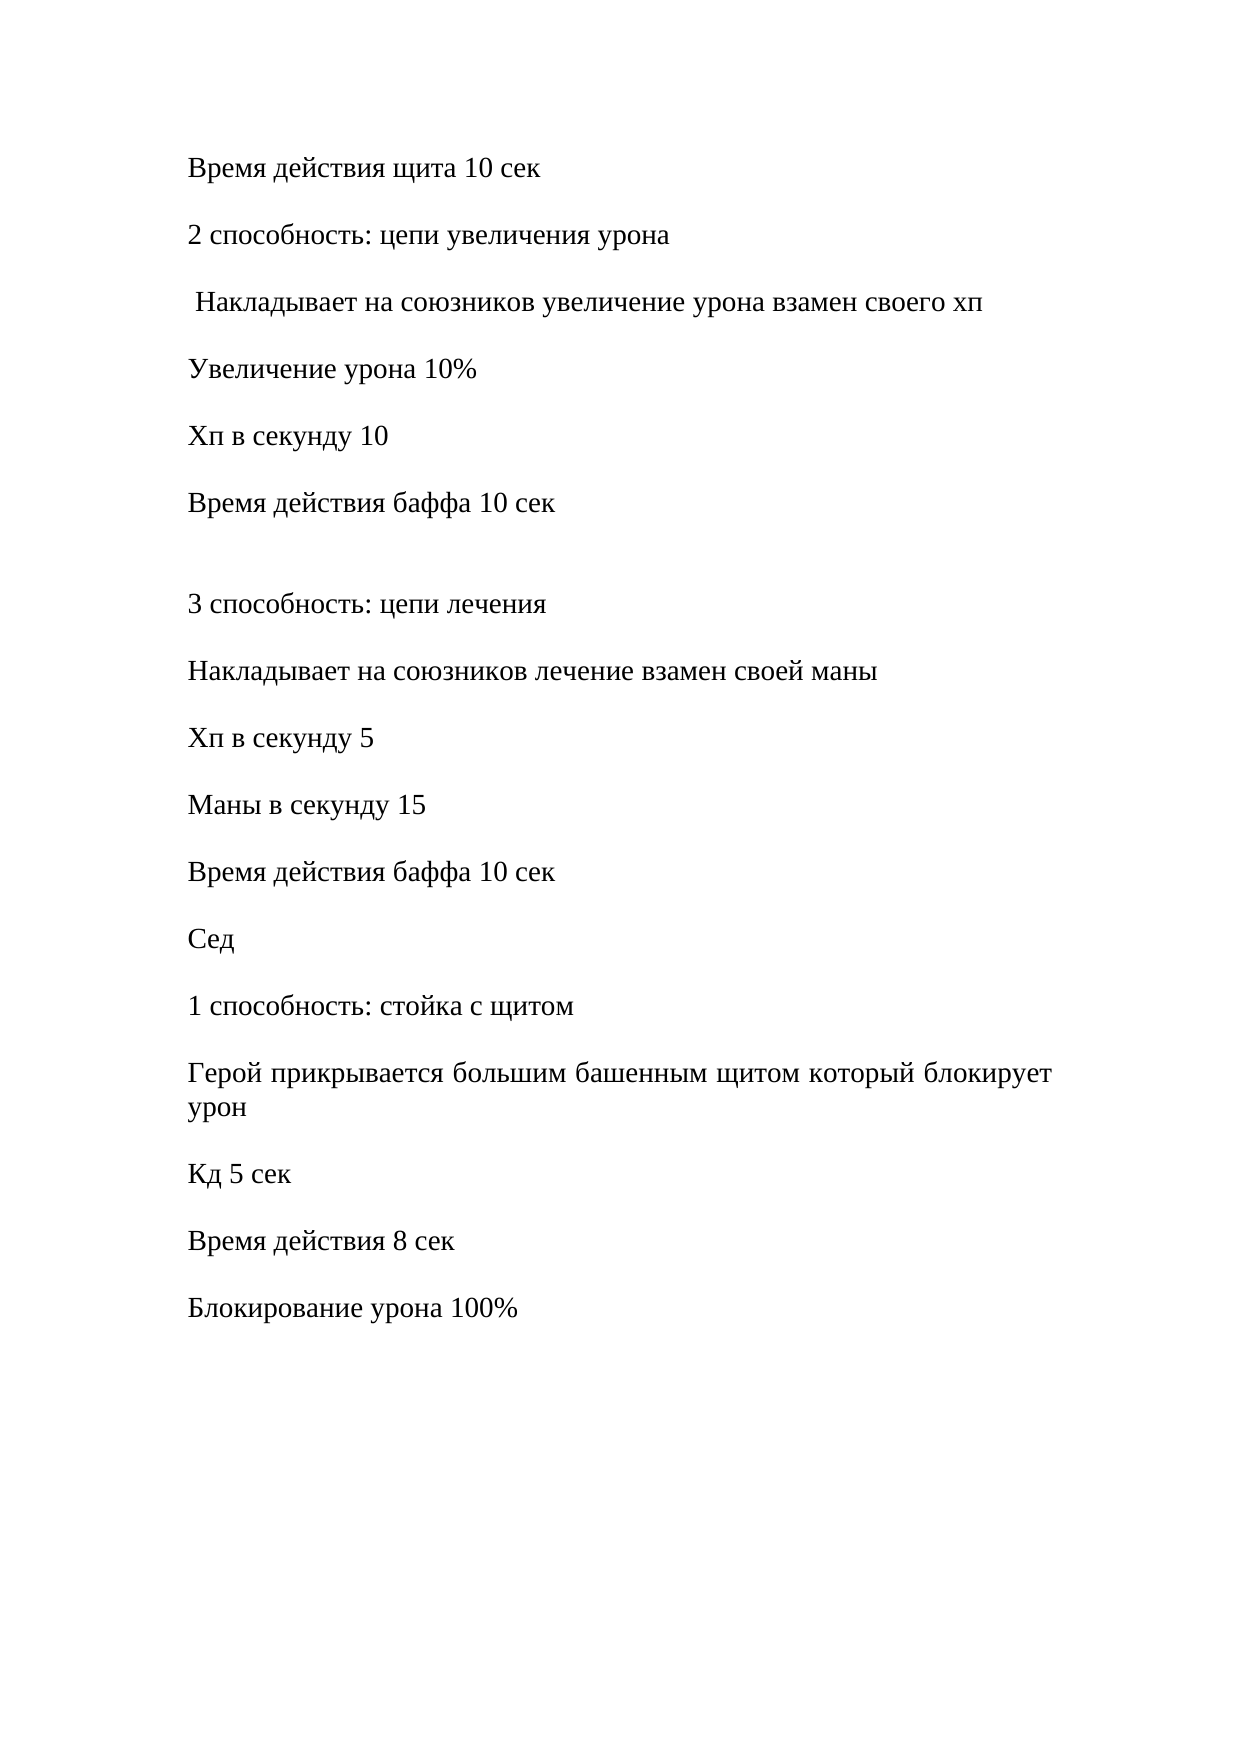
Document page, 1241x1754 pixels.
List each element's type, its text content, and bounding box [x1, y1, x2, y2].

text 3 способность: цепи лечения [187, 586, 1053, 619]
text Хп в секунду 5 [187, 720, 1053, 754]
text Время действия баффа 10 сек [187, 854, 1053, 888]
text Хп в секунду 10 [187, 418, 1053, 452]
text Время действия баффа 10 сек [187, 485, 1053, 519]
text Время действия щита 10 сек [187, 150, 1053, 183]
text Сед [187, 921, 1053, 955]
text Время действия 8 сек [187, 1223, 1053, 1257]
text Накладывает на союзников лечение взамен своей маны [187, 653, 1053, 687]
text 2 способность: цепи увеличения урона [187, 217, 1053, 251]
text Накладывает на союзников увеличение урона взамен своего хп [187, 284, 1053, 318]
text Герой прикрывается большим башенным щитом который блокирует урон [187, 1056, 1053, 1123]
text Блокирование урона 100% [187, 1290, 1053, 1324]
text 1 способность: стойка с щитом [187, 988, 1053, 1022]
text Увеличение урона 10% [187, 351, 1053, 385]
text Кд 5 сек [187, 1156, 1053, 1190]
text Маны в секунду 15 [187, 787, 1053, 821]
